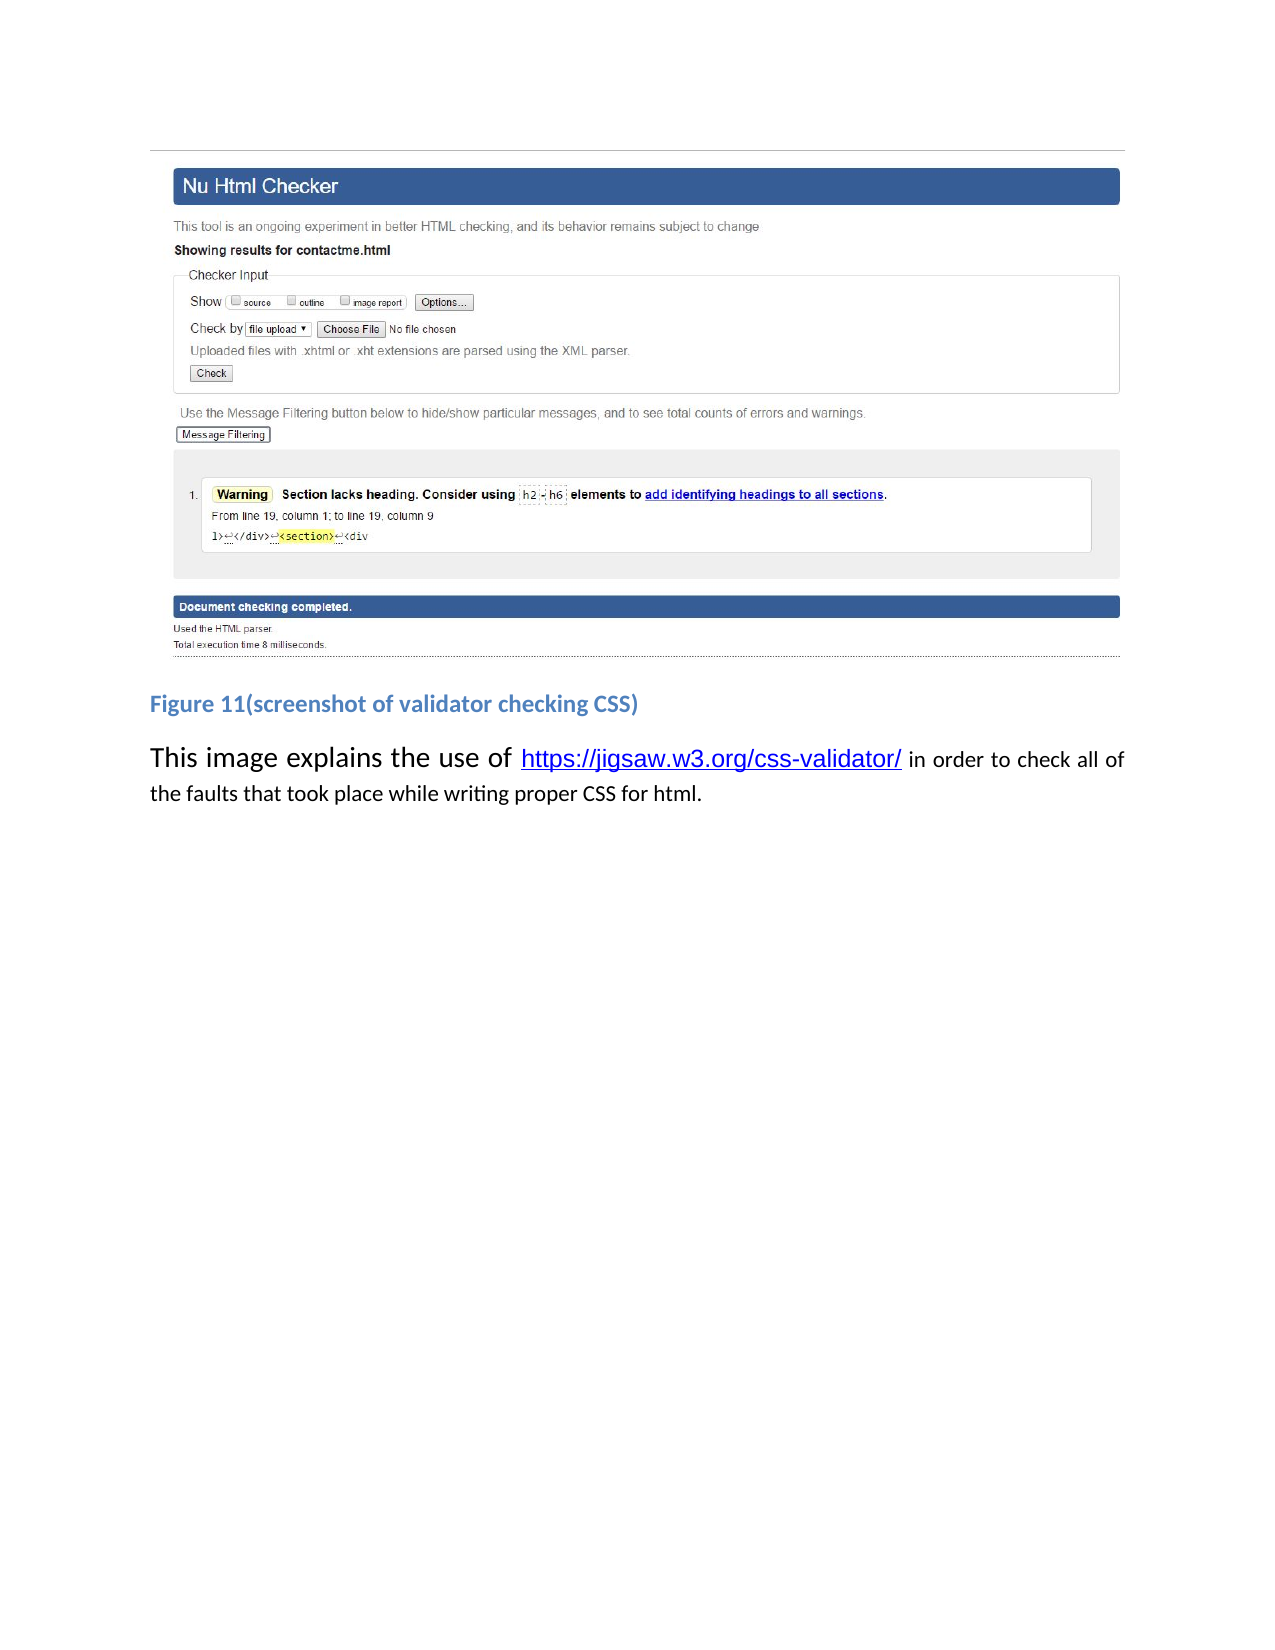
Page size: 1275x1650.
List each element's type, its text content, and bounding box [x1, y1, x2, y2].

text This image explains the use of https://jigsaw.w3.org/css-validator/ in order to check all of the faults that took place while writing proper CSS for html. [150, 739, 1125, 807]
picture [150, 150, 1125, 663]
text Figure 11(screenshot of validator checking CSS) [150, 688, 1125, 718]
